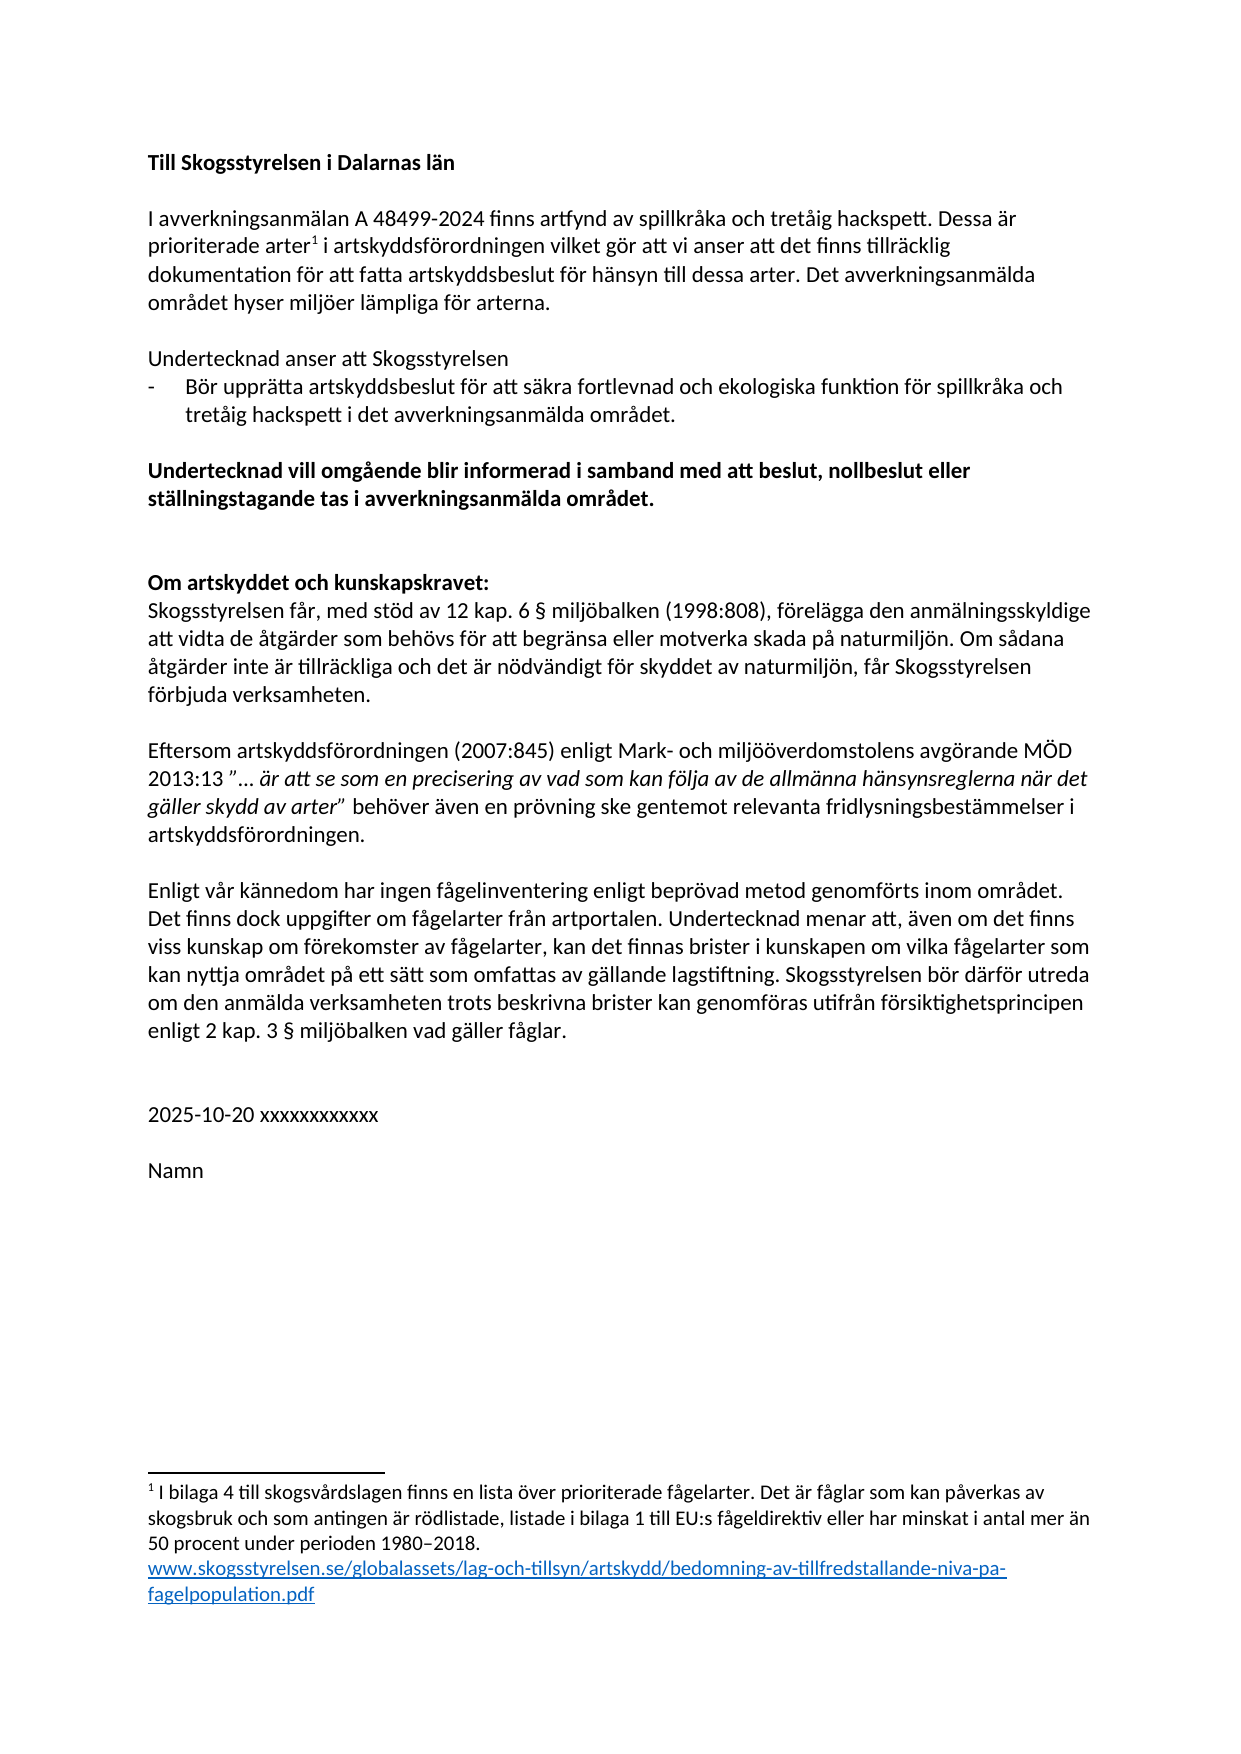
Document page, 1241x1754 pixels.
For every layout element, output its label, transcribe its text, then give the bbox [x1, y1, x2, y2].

text Undertecknad anser att Skogsstyrelsen [148, 344, 1093, 372]
text 2025-10-20 xxxxxxxxxxxx [148, 1100, 1093, 1128]
text I avverkningsanmälan A 48499-2024 finns artfynd av spillkråka och tretåig hackspett. Dessa är prioriterade arter i artskyddsförordningen vilket gör att vi anser att det finns tillräcklig dokumentation för att fatta artskyddsbeslut för hänsyn till dessa arter. Det avverkningsanmälda området hyser miljöer lämpliga för arterna. [148, 204, 1093, 316]
text Om artskyddet och kunskapskravet: [148, 568, 1093, 596]
text Skogsstyrelsen får, med stöd av 12 kap. 6 § miljöbalken (1998:808), förelägga den anmälningsskyldige att vidta de åtgärder som behövs för att begränsa eller motverka skada på naturmiljön. Om sådana åtgärder inte är tillräckliga och det är nödvändigt för skyddet av naturmiljön, får Skogsstyrelsen förbjuda verksamheten. [148, 596, 1093, 708]
text Namn [148, 1156, 1093, 1184]
text Undertecknad vill omgående blir informerad i samband med att beslut, nollbeslut eller ställningstagande tas i avverkningsanmälda området. [148, 456, 1093, 512]
text Enligt vår kännedom har ingen fågelinventering enligt beprövad metod genomförts inom området. Det finns dock uppgifter om fågelarter från artportalen. Undertecknad menar att, även om det finns viss kunskap om förekomster av fågelarter, kan det finnas brister i kunskapen om vilka fågelarter som kan nyttja området på ett sätt som omfattas av gällande lagstiftning. Skogsstyrelsen bör därför utreda om den anmälda verksamheten trots beskrivna brister kan genomföras utifrån försiktighetsprincipen enligt 2 kap. 3 § miljöbalken vad gäller fåglar. [148, 876, 1093, 1044]
list Bör upprätta artskyddsbeslut för att säkra fortlevnad och ekologiska funktion för spillkråka och tretåig hackspett i det avverkningsanmälda området. [148, 372, 1093, 428]
text gäller skydd av arter” behöver även en prövning ske gentemot relevanta fridlysningsbestämmelser i artskyddsförordningen. [148, 792, 1093, 848]
text Eftersom artskyddsförordningen (2007:845) enligt Mark- och miljööverdomstolens avgörande MÖD 2013:13 ”… är att se som en precisering av vad som kan följa av de allmänna hänsynsreglerna när det [148, 736, 1093, 792]
text Till Skogsstyrelsen i Dalarnas län [148, 148, 1093, 176]
